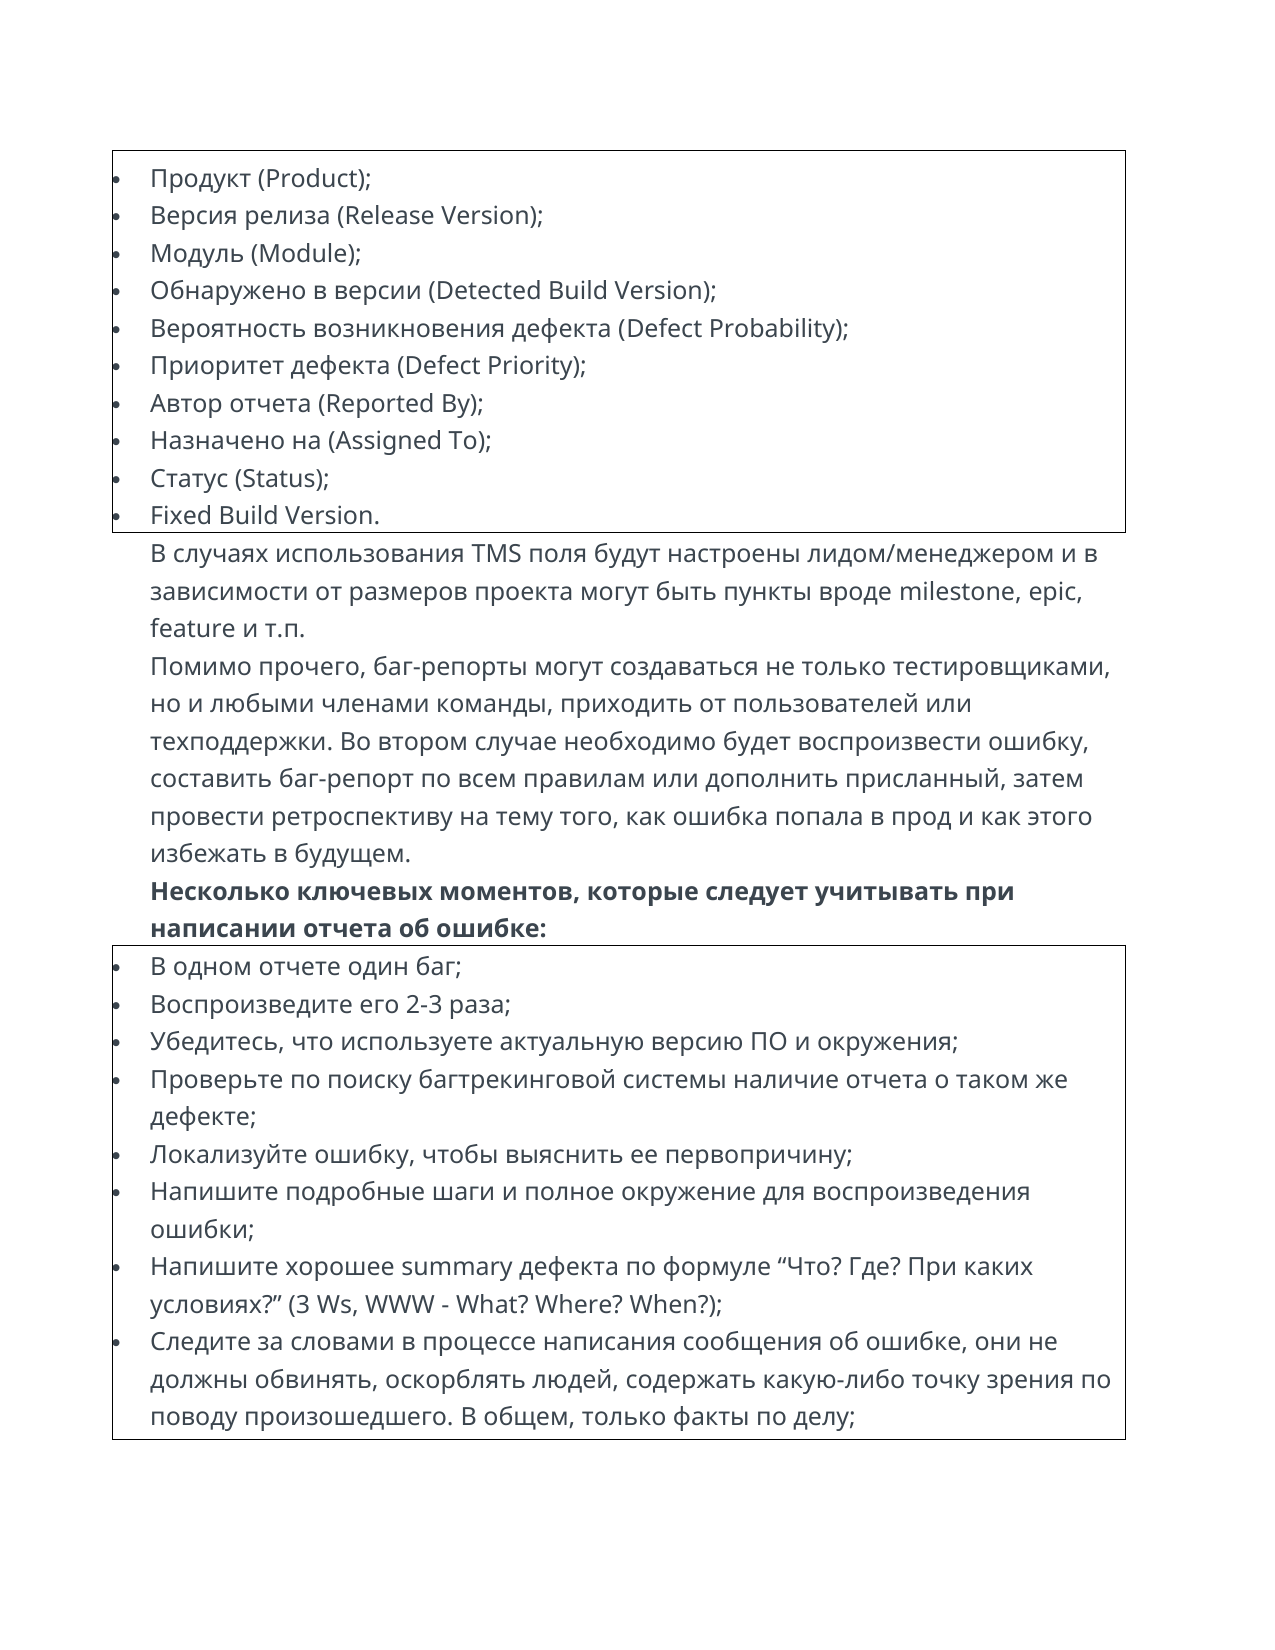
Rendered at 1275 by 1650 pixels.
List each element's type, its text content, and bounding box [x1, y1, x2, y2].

list Автор отчета (Reported By); [113, 375, 1125, 412]
text Помимо прочего, баг-репорты могут создаваться не только тестировщиками, но и любыми членами команды, приходить от пользователей или техподдержки. Во втором случае необходимо будет воспроизвести ошибку, составить баг-репорт по всем правилам или дополнить присланный, затем провести ретроспективу на тему того, как ошибка попала в прод и как этого избежать в будущем. [150, 645, 1125, 870]
text В случаях использования TMS поля будут настроены лидом/менеджером и в зависимости от размеров проекта могут быть пункты вроде milestone, epic, feature и т.п. [150, 533, 1125, 645]
list Обнаружено в версии (Detected Build Version); [113, 262, 1125, 300]
list Вероятность возникновения дефекта (Defect Probability); [113, 300, 1125, 337]
list Следите за словами в процессе написания сообщения об ошибке, они не должны обвинять, оскорблять людей, содержать какую-либо точку зрения по поводу произошедшего. В общем, только факты по делу; [113, 1313, 1125, 1439]
list Приоритет дефекта (Defect Priority); [113, 337, 1125, 375]
list Продукт (Product); [113, 151, 1125, 187]
list Напишите хорошее summary дефекта по формуле “Что? Где? При каких условиях?” (3 Ws, WWW - What? Where? When?); [113, 1238, 1125, 1313]
list Статус (Status); [113, 450, 1125, 487]
list В одном отчете один баг; [113, 946, 1125, 976]
list Напишите подробные шаги и полное окружение для воспроизведения ошибки; [113, 1163, 1125, 1238]
list Модуль (Module); [113, 225, 1125, 262]
list Воспроизведите его 2-3 раза; [113, 976, 1125, 1013]
text Несколько ключевых моментов, которые следует учитывать при написании отчета об ошибке: [150, 870, 1125, 945]
list Проверьте по поиску багтрекинговой системы наличие отчета о таком же дефекте; [113, 1051, 1125, 1126]
list Убедитесь, что используете актуальную версию ПО и окружения; [113, 1013, 1125, 1051]
list Версия релиза (Release Version); [113, 187, 1125, 225]
list Назначено на (Assigned To); [113, 412, 1125, 450]
list Локализуйте ошибку, чтобы выяснить ее первопричину; [113, 1126, 1125, 1163]
list Fixed Build Version. [113, 487, 1125, 532]
